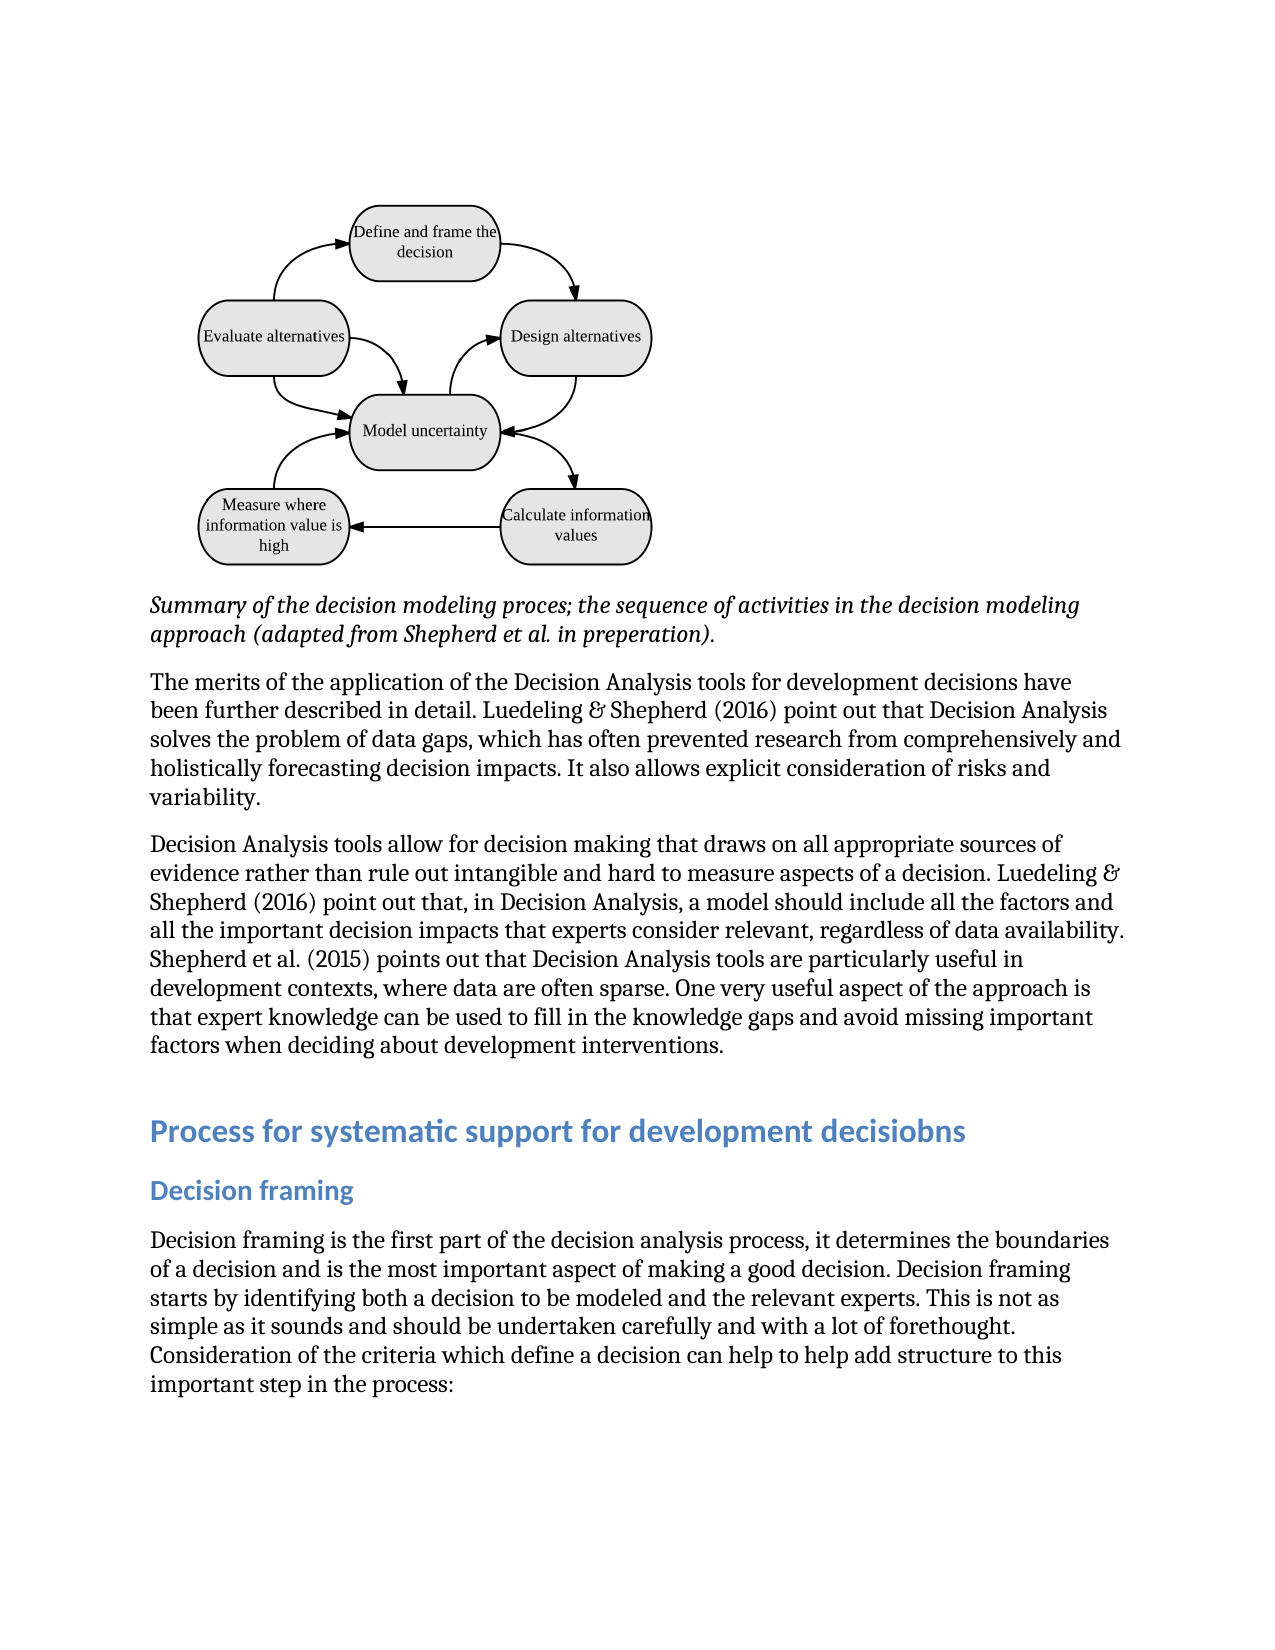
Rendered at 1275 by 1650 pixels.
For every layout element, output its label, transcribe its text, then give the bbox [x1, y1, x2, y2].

subtitle Process for systematic support for development decisiobns [150, 1110, 1125, 1151]
text The merits of the application of the Decision Analysis tools for development decisions have been further described in detail. Luedeling & Shepherd (2016) point out that Decision Analysis solves the problem of data gaps, which has often prevented research from comprehensively and holistically forecasting decision impacts. It also allows explicit consideration of risks and variability. [150, 667, 1125, 811]
picture [168, 150, 679, 571]
text Decision framing is the first part of the decision analysis process, it determines the boundaries of a decision and is the most important aspect of making a good decision. Decision framing starts by identifying both a decision to be modeled and the relevant experts. This is not as simple as it sounds and should be undertaken carefully and with a lot of forethought. Consideration of the criteria which define a decision can help to help add structure to this important step in the process: [150, 1226, 1125, 1398]
text Decision Analysis tools allow for decision making that draws on all appropriate sources of evidence rather than rule out intangible and hard to measure aspects of a decision. Luedeling & Shepherd (2016) point out that, in Decision Analysis, a model should include all the factors and all the important decision impacts that experts consider relevant, regardless of data availability. Shepherd et al. (2015) points out that Decision Analysis tools are particularly useful in development contexts, where data are often sparse. One very useful aspect of the approach is that expert knowledge can be used to fill in the knowledge gaps and avoid missing important factors when deciding about development interventions. [150, 830, 1125, 1060]
text Summary of the decision modeling proces; the sequence of activities in the decision modeling approach (adapted from Shepherd et al. in preperation). [150, 591, 1125, 649]
subtitle Decision framing [150, 1172, 1125, 1207]
